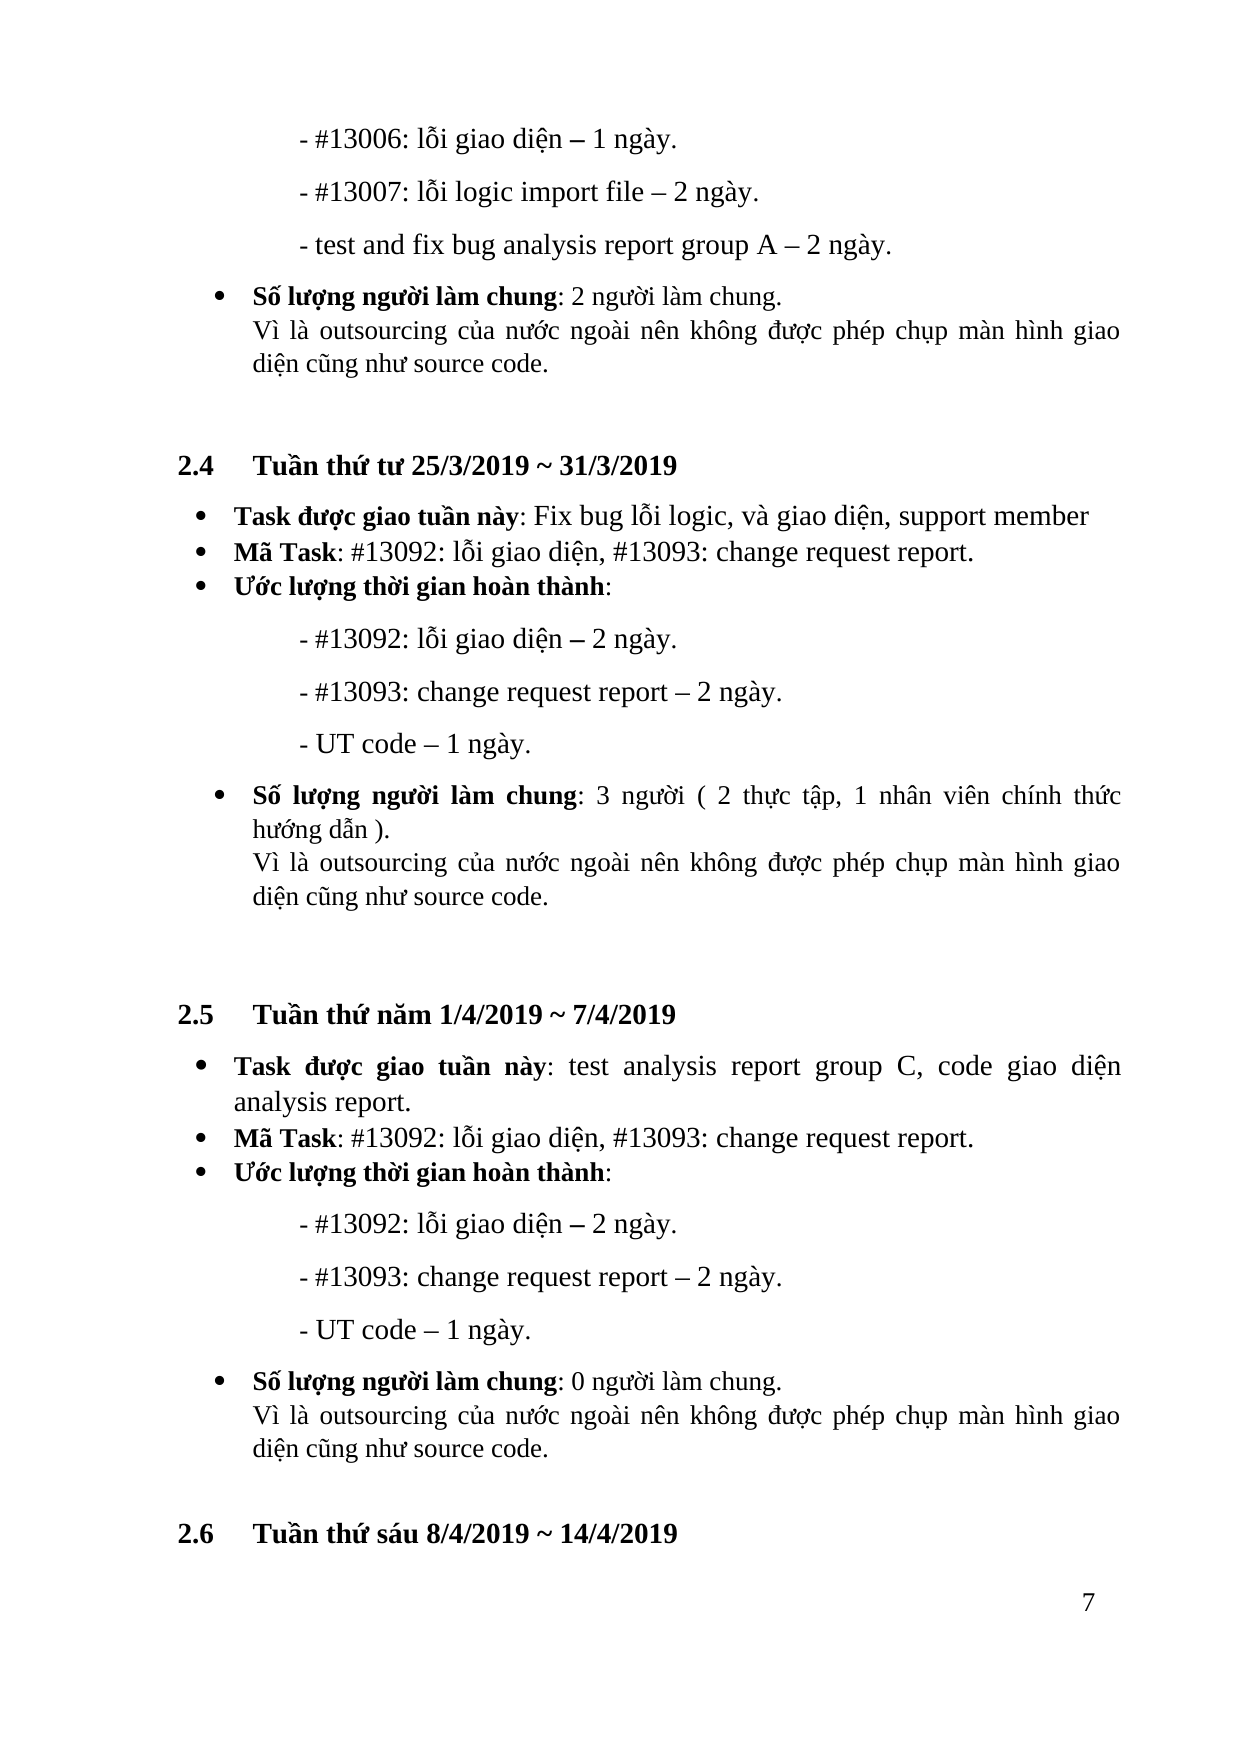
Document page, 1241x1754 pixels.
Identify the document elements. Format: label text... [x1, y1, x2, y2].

list Vì là outsourcing của nước ngoài nên không được phép chụp màn hình giao diện cũng như source code. [252, 1399, 1122, 1463]
list Số lượng người làm chung: 0 người làm chung. [215, 1365, 1122, 1396]
text - UT code – 1 ngày. [177, 1312, 1122, 1346]
list Task được giao tuần này: Fix bug lỗi logic, và giao diện, support member [196, 498, 1122, 532]
list Vì là outsourcing của nước ngoài nên không được phép chụp màn hình giao diện cũng như source code. [252, 314, 1122, 378]
text 2.5 Tuần thứ năm 1/4/2019 ~ 7/4/2019 [177, 997, 1122, 1031]
list Mã Task: #13092: lỗi giao diện, #13093: change request report. [196, 1120, 1122, 1154]
list Task được giao tuần này: test analysis report group C, code giao diện analysis report. [196, 1048, 1122, 1117]
list Mã Task: #13092: lỗi giao diện, #13093: change request report. [196, 534, 1122, 568]
text 2.6 Tuần thứ sáu 8/4/2019 ~ 14/4/2019 [177, 1516, 1122, 1550]
text - #13006: lỗi giao diện – 1 ngày. [177, 122, 1122, 155]
text - #13093: change request report – 2 ngày. [177, 1259, 1122, 1293]
text - #13093: change request report – 2 ngày. [177, 674, 1122, 707]
text - #13092: lỗi giao diện – 2 ngày. [177, 1207, 1122, 1240]
list Vì là outsourcing của nước ngoài nên không được phép chụp màn hình giao diện cũng như source code. [252, 847, 1122, 911]
text - UT code – 1 ngày. [177, 727, 1122, 760]
list Ước lượng thời gian hoàn thành: [196, 1156, 1122, 1187]
list Ước lượng thời gian hoàn thành: [196, 571, 1122, 602]
list Số lượng người làm chung: 2 người làm chung. [215, 280, 1122, 311]
text - test and fix bug analysis report group A – 2 ngày. [177, 227, 1122, 261]
text 2.4 Tuần thứ tư 25/3/2019 ~ 31/3/2019 [177, 448, 1122, 481]
list Số lượng người làm chung: 3 người ( 2 thực tập, 1 nhân viên chính thức hướng dẫn ). [215, 779, 1122, 844]
text - #13007: lỗi logic import file – 2 ngày. [177, 174, 1122, 208]
text - #13092: lỗi giao diện – 2 ngày. [177, 621, 1122, 654]
